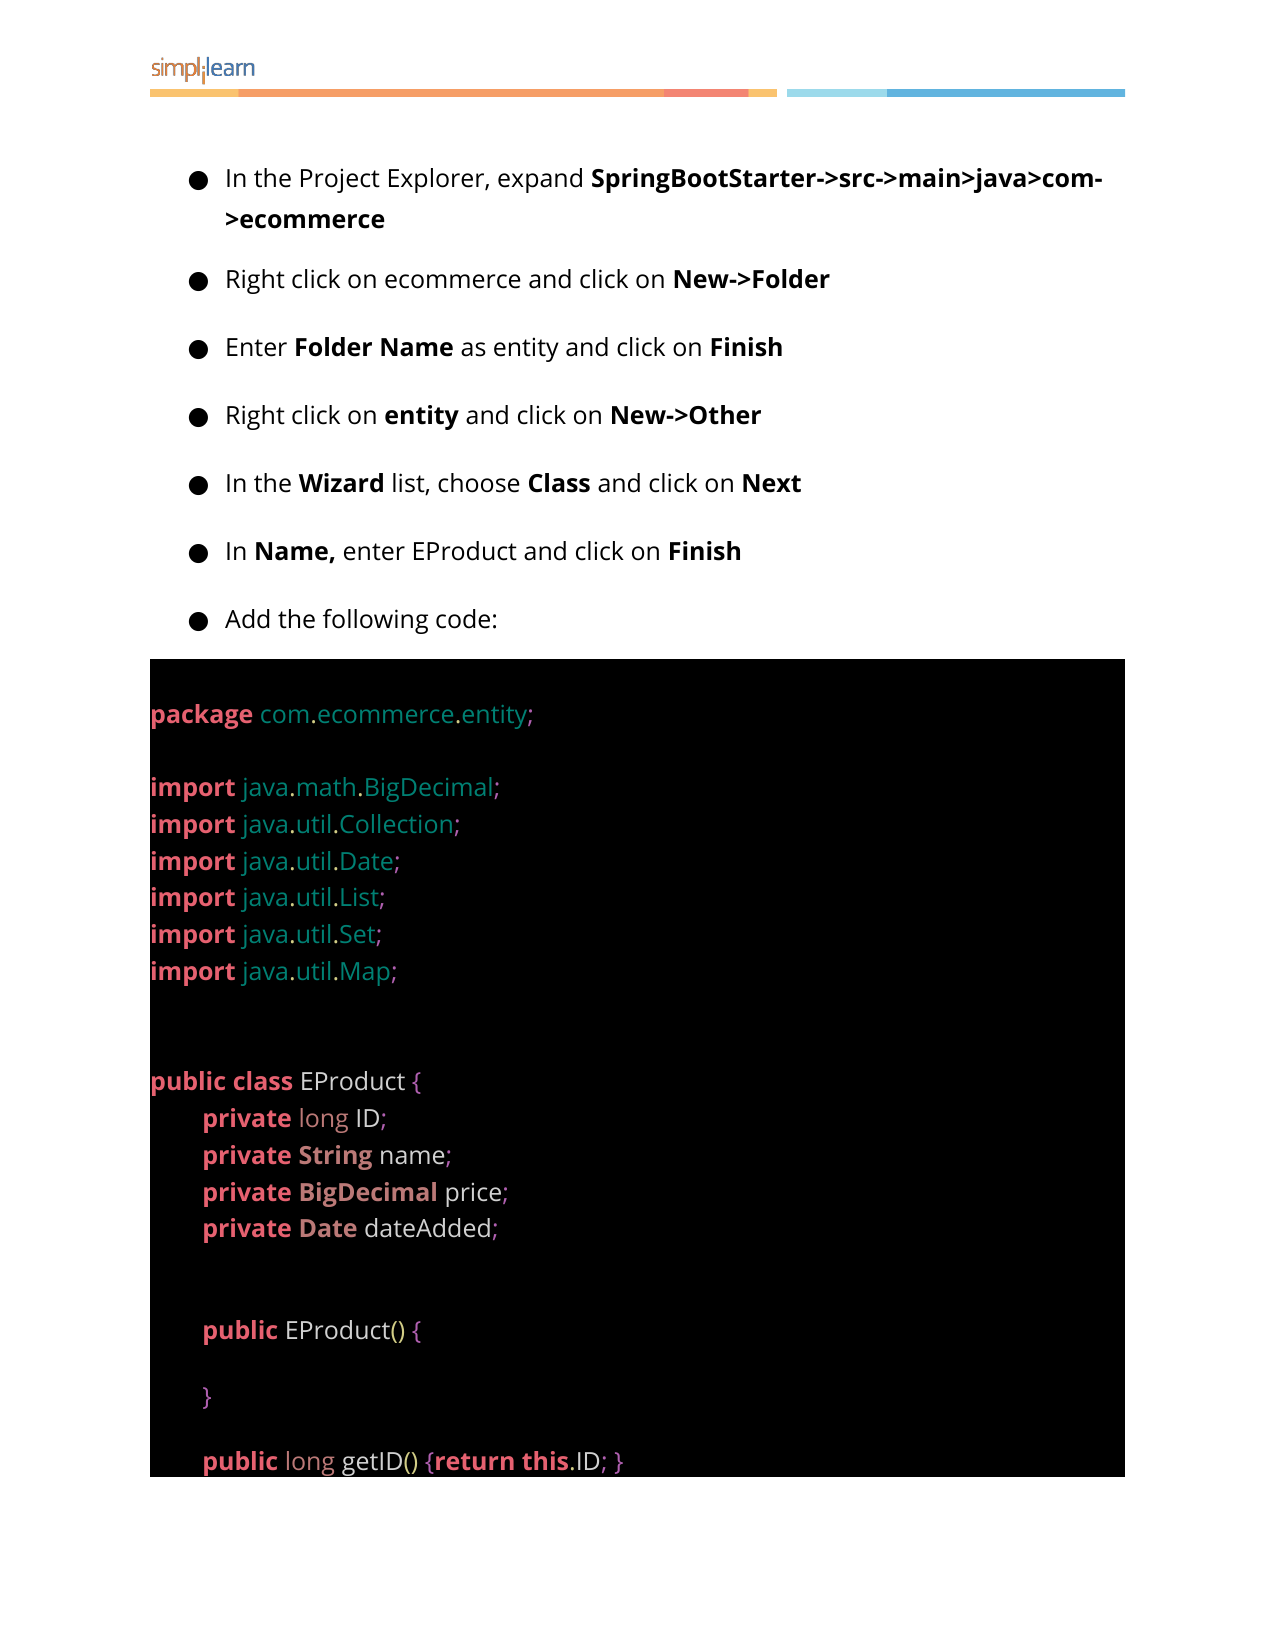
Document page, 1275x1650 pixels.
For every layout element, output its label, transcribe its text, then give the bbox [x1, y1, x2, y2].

list Right click on ecommerce and click on New->Folder [187, 252, 1125, 303]
text public class EProduct { [150, 1064, 1125, 1098]
text public EProduct() { [150, 1313, 1125, 1347]
picture [150, 52, 1125, 97]
list Right click on entity and click on New->Other [187, 388, 1125, 439]
text private Date dateAdded; [150, 1211, 1125, 1245]
text import java.util.Set; [150, 917, 1125, 951]
list Add the following code: [187, 592, 1125, 643]
list In Name, enter EProduct and click on Finish [187, 524, 1125, 575]
list Enter Folder Name as entity and click on Finish [187, 320, 1125, 371]
text import java.util.List; [150, 880, 1125, 914]
list In the Wizard list, choose Class and click on Next [187, 456, 1125, 507]
text } [150, 1378, 1125, 1412]
text import java.util.Map; [150, 954, 1125, 988]
list In the Project Explorer, expand SpringBootStarter->src->main>java>com->ecommerce [187, 150, 1125, 235]
text private String name; [150, 1137, 1125, 1172]
text import java.util.Date; [150, 843, 1125, 877]
text private long ID; [150, 1101, 1125, 1135]
text import java.math.BigDecimal; [150, 770, 1125, 804]
text private BigDecimal price; [150, 1174, 1125, 1208]
text public long getID() {return this.ID; } [150, 1443, 1125, 1477]
text import java.util.Collection; [150, 807, 1125, 841]
text package com.ecommerce.entity; [150, 696, 1125, 730]
